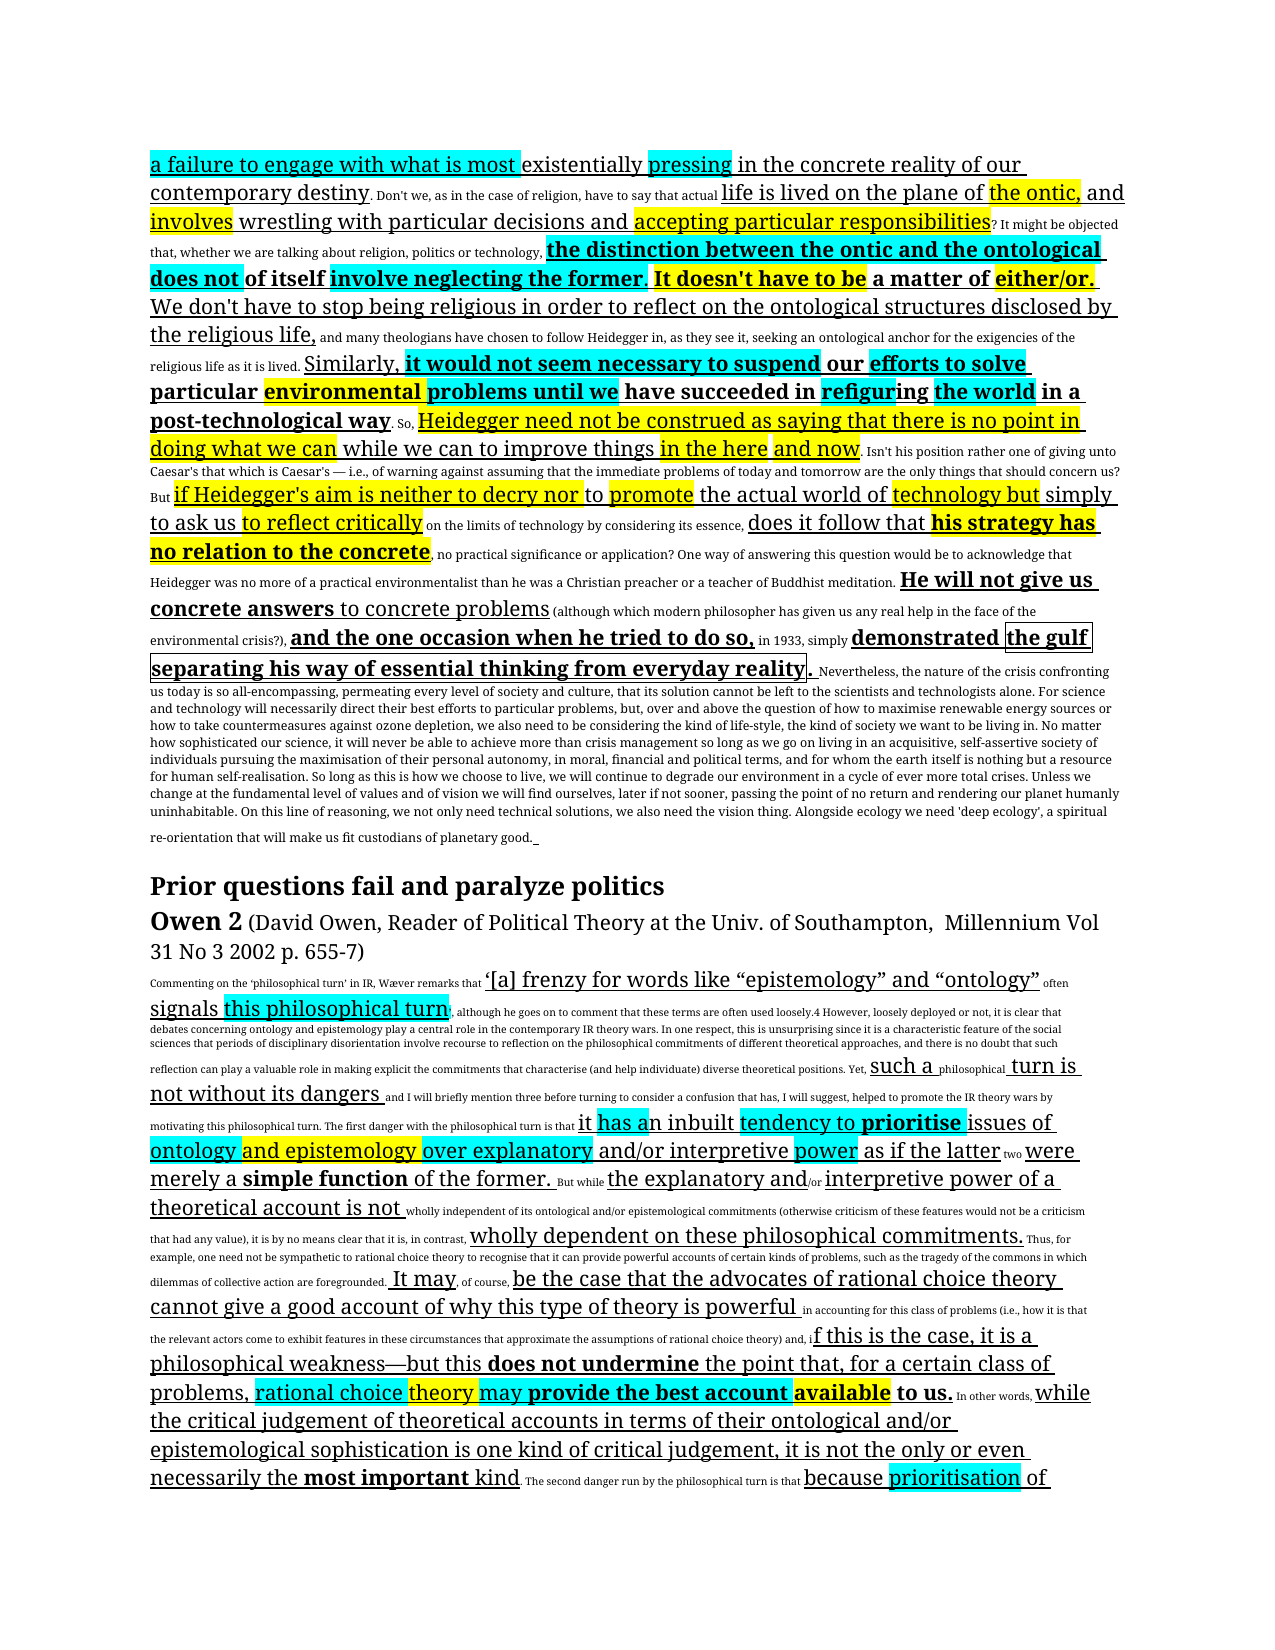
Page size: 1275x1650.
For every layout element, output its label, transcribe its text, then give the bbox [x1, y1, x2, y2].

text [150, 204, 1125, 848]
subtitle Prior questions fail and paralyze politics [150, 869, 1125, 903]
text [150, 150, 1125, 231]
text Owen 2 (David Owen, Reader of Political Theory at the Univ. of Southampton, Millennium Vol 31 No 3 2002 p. 655-7) [150, 903, 1125, 966]
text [150, 966, 1095, 1492]
